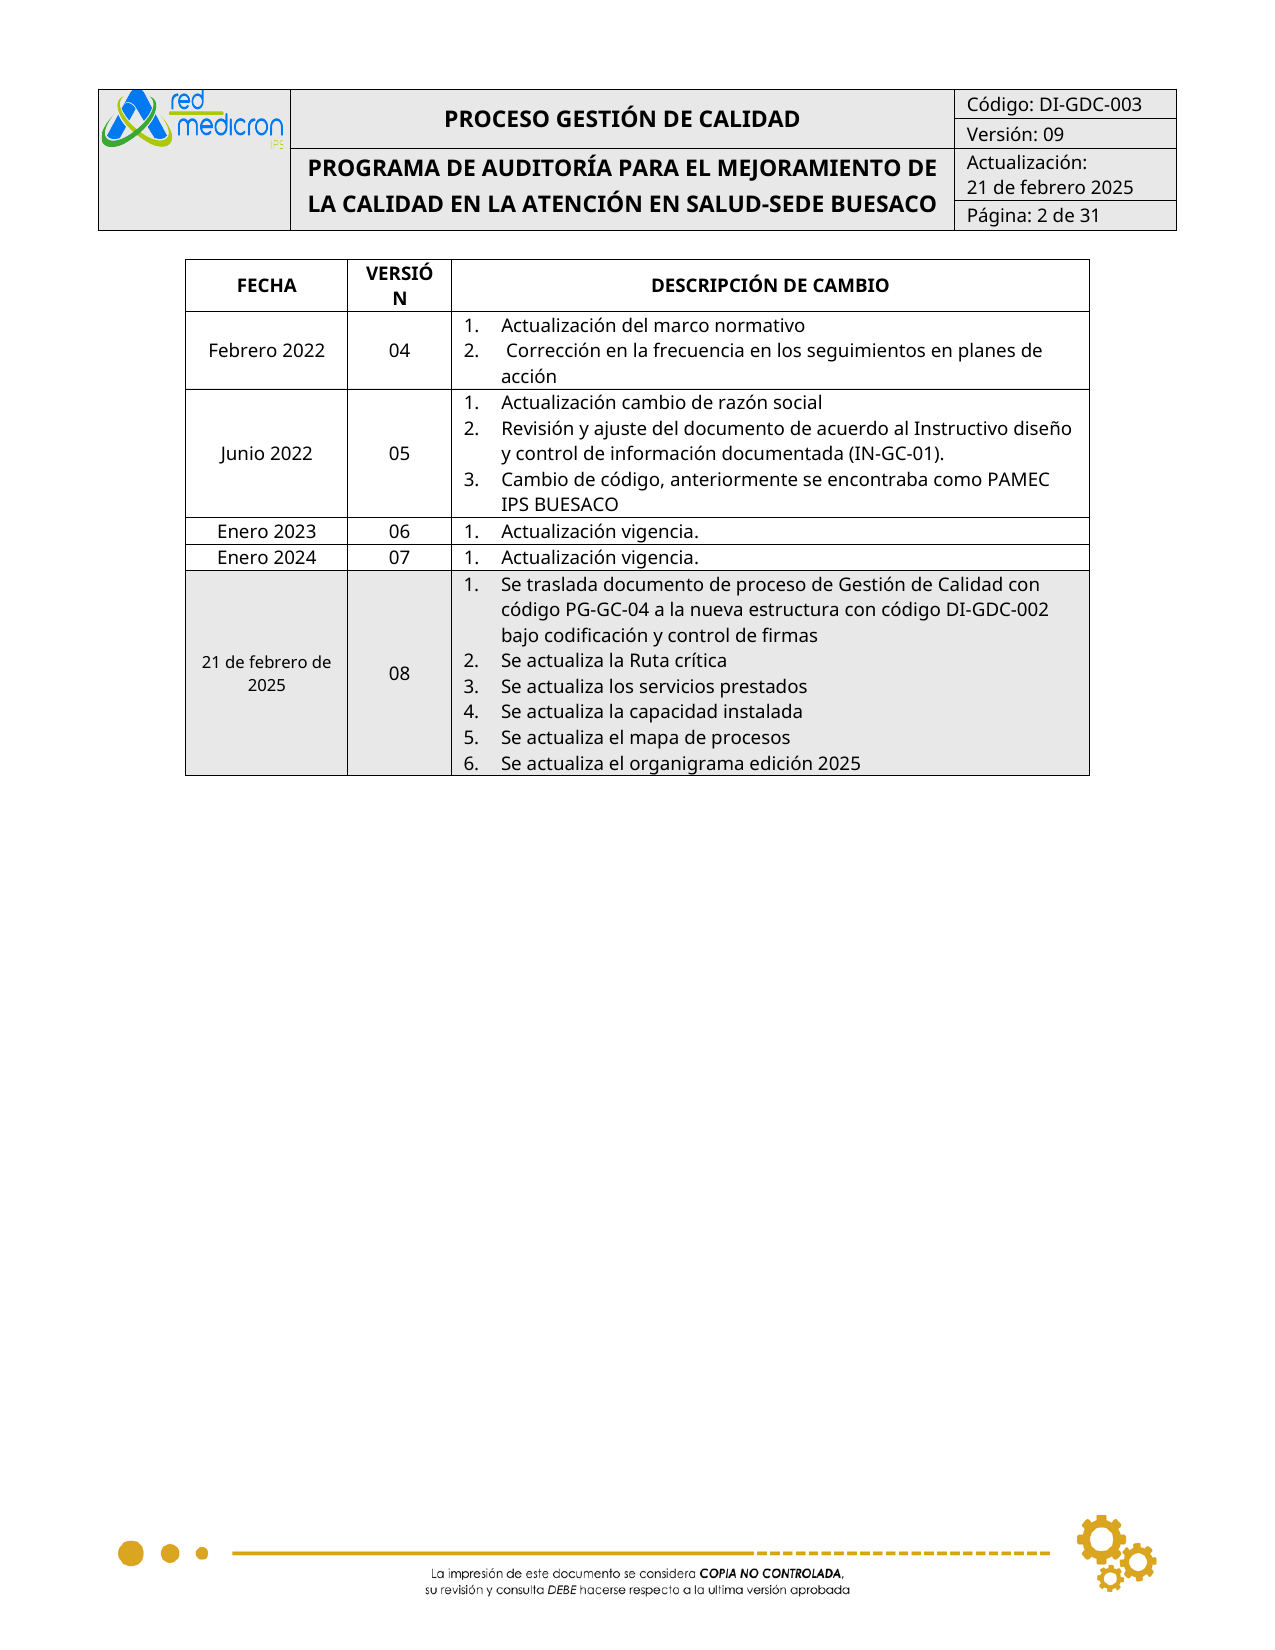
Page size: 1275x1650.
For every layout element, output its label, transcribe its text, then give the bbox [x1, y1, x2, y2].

table_cell 08 [348, 571, 451, 775]
table_header DESCRIPCIÓN DE CAMBIO [452, 260, 1089, 311]
table_cell 04 [348, 312, 451, 388]
table_cell Junio 2022 [186, 390, 347, 517]
table_cell Enero 2024 [186, 545, 347, 570]
table_cell 06 [348, 518, 451, 544]
table_header FECHA [186, 260, 347, 311]
table_cell Actualización vigencia. [452, 545, 1089, 570]
picture [101, 90, 284, 149]
table_cell Actualización vigencia. [452, 518, 1089, 544]
table_header VERSIÓN [348, 260, 451, 311]
table_cell Se traslada documento de proceso de Gestión de Calidad con código PG-GC-04 a la nueva estructura con código DI-GDC-002 bajo codificación y control de firmas Se actualiza la Ruta crítica Se actualiza los servicios prestados Se actualiza la capacidad instalada Se actualiza el mapa de procesos Se actualiza el organigrama edición 2025 [452, 571, 1089, 775]
table_cell 21 de febrero de 2025 [186, 571, 347, 775]
table_cell Actualización del marco normativo Corrección en la frecuencia en los seguimientos en planes de acción [452, 312, 1089, 388]
table_cell 05 [348, 390, 451, 517]
table_cell Actualización cambio de razón social Revisión y ajuste del documento de acuerdo al Instructivo diseño y control de información documentada (IN-GC-01). Cambio de código, anteriormente se encontraba como PAMEC IPS BUESACO [452, 390, 1089, 517]
picture [118, 1515, 1157, 1601]
table_cell 07 [348, 545, 451, 570]
table_cell Enero 2023 [186, 518, 347, 544]
table_cell Febrero 2022 [186, 312, 347, 388]
